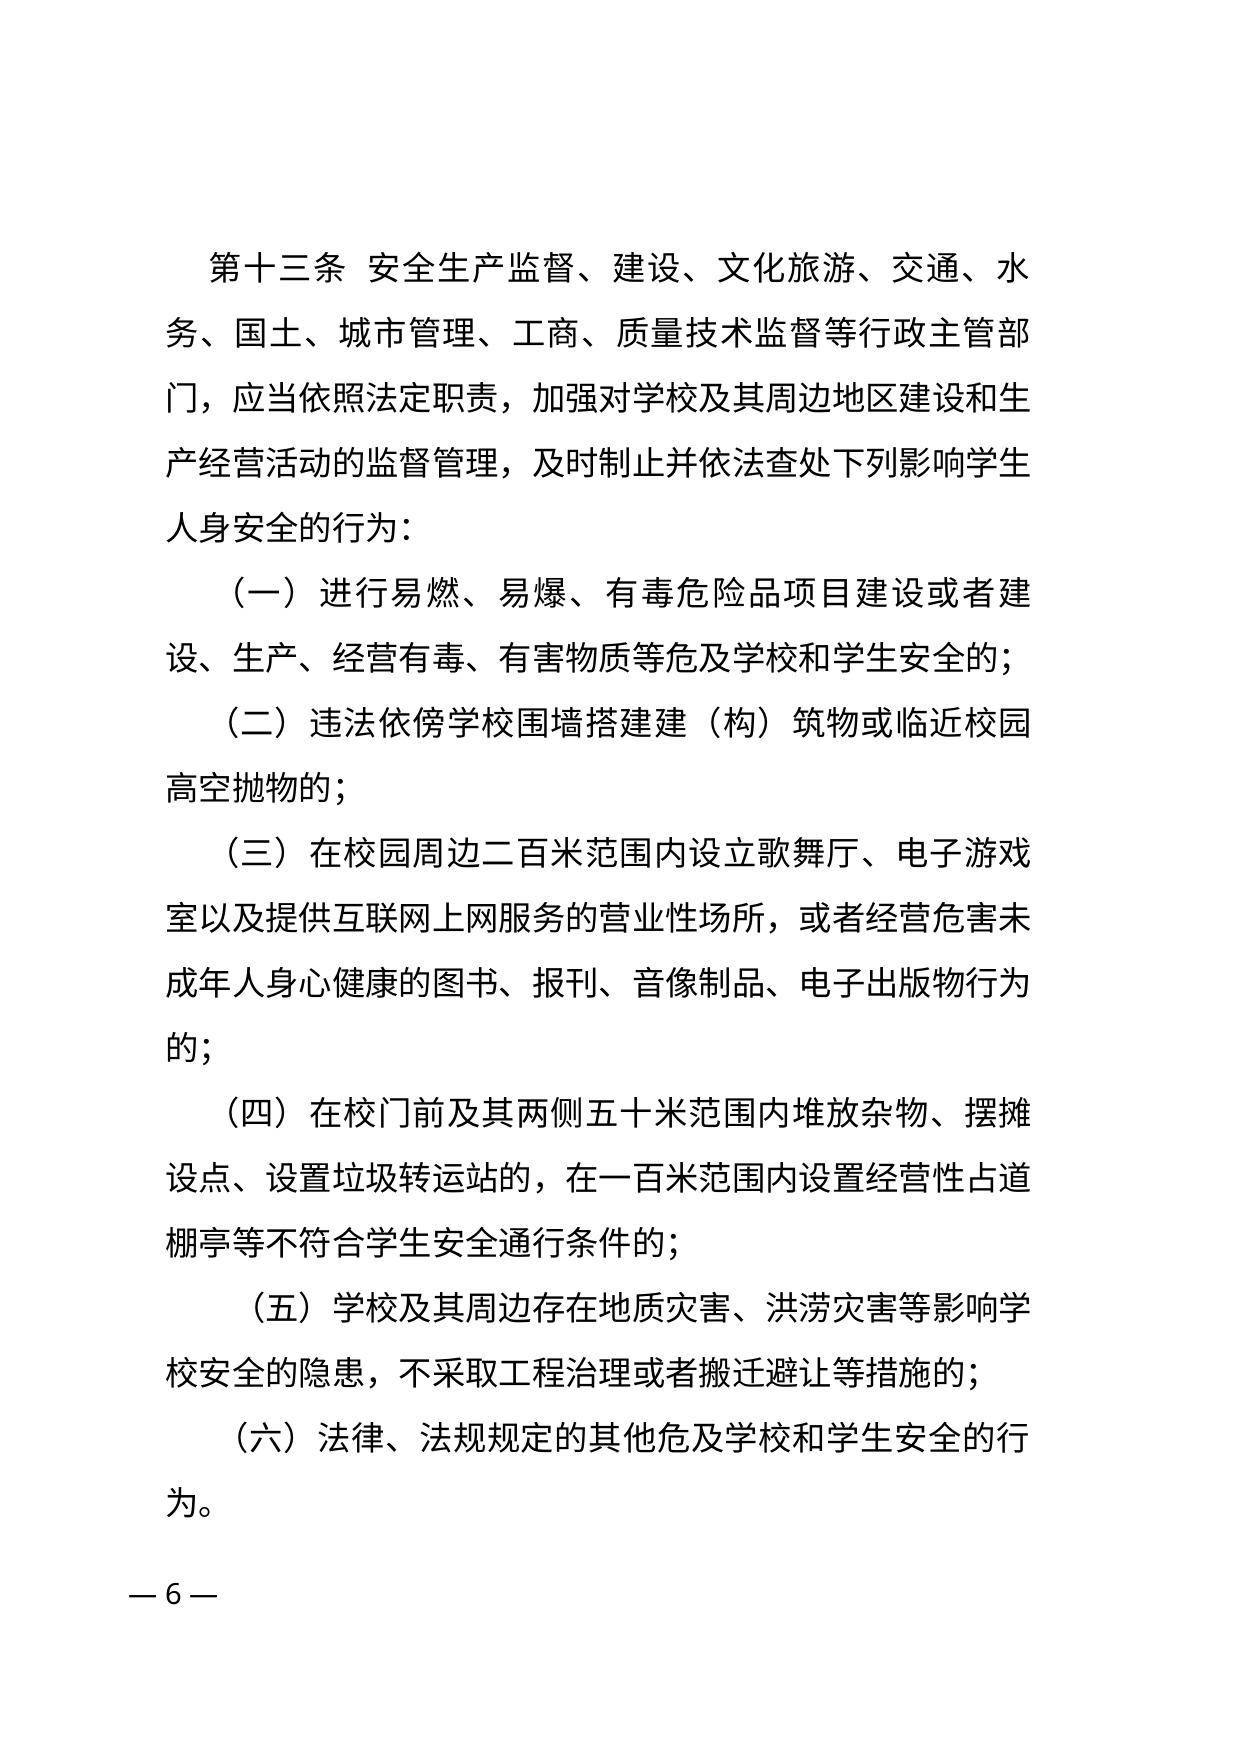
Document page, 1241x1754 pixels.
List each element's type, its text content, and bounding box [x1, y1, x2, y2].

text （四）在校门前及其两侧五十米范围内堆放杂物、摆摊设点、设置垃圾转运站的，在一百米范围内设置经营性占道棚亭等不符合学生安全通行条件的； [165, 1078, 1032, 1273]
text （二）违法依傍学校围墙搭建建（构）筑物或临近校园高空抛物的； [165, 688, 1032, 818]
text 第十三条 安全生产监督、建设、文化旅游、交通、水务、国土、城市管理、工商、质量技术监督等行政主管部门，应当依照法定职责，加强对学校及其周边地区建设和生产经营活动的监督管理，及时制止并依法查处下列影响学生人身安全的行为： [165, 233, 1032, 558]
text （六）法律、法规规定的其他危及学校和学生安全的行为。 [165, 1403, 1032, 1533]
text （五）学校及其周边存在地质灾害、洪涝灾害等影响学校安全的隐患，不采取工程治理或者搬迁避让等措施的； [165, 1273, 1032, 1403]
text （三）在校园周边二百米范围内设立歌舞厅、电子游戏室以及提供互联网上网服务的营业性场所，或者经营危害未成年人身心健康的图书、报刊、音像制品、电子出版物行为的； [165, 818, 1032, 1078]
text （一）进行易燃、易爆、有毒危险品项目建设或者建设、生产、经营有毒、有害物质等危及学校和学生安全的； [165, 558, 1032, 688]
